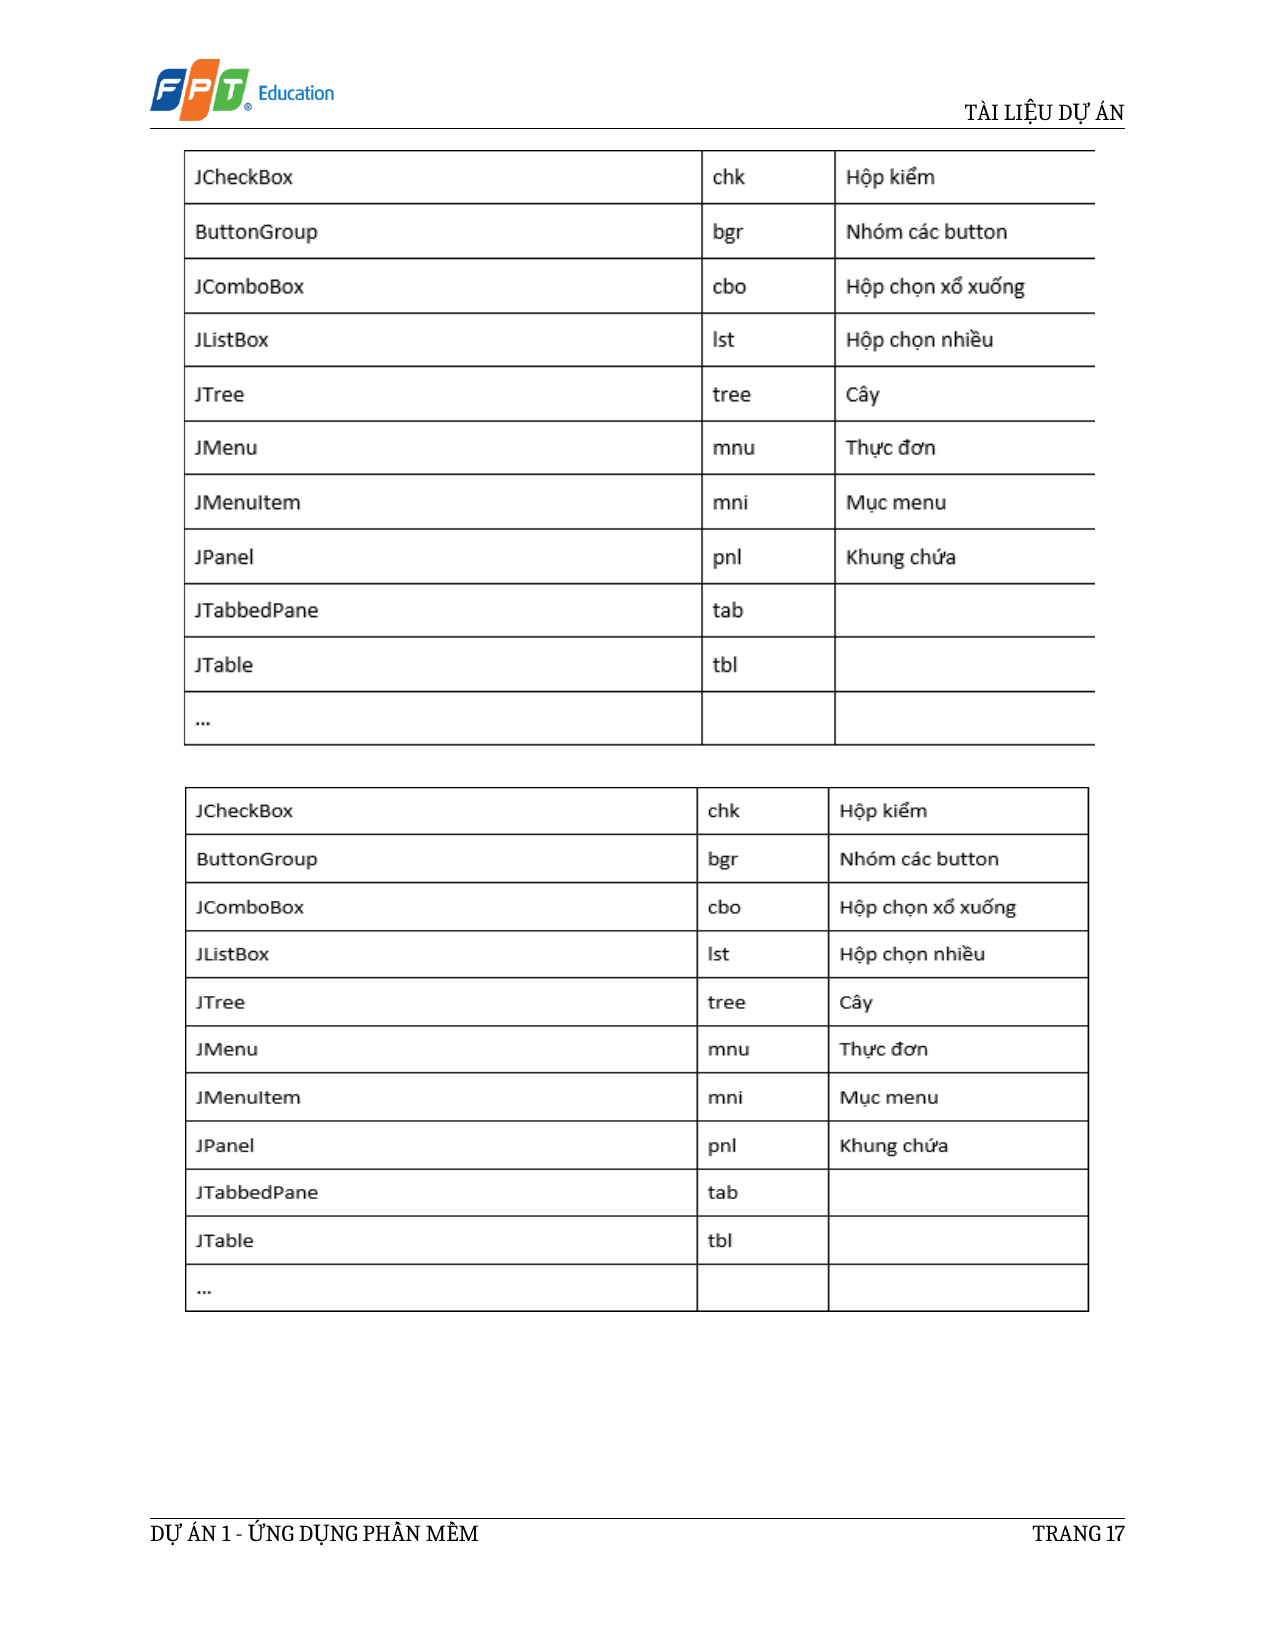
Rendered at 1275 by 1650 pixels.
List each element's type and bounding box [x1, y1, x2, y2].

picture [150, 59, 336, 121]
